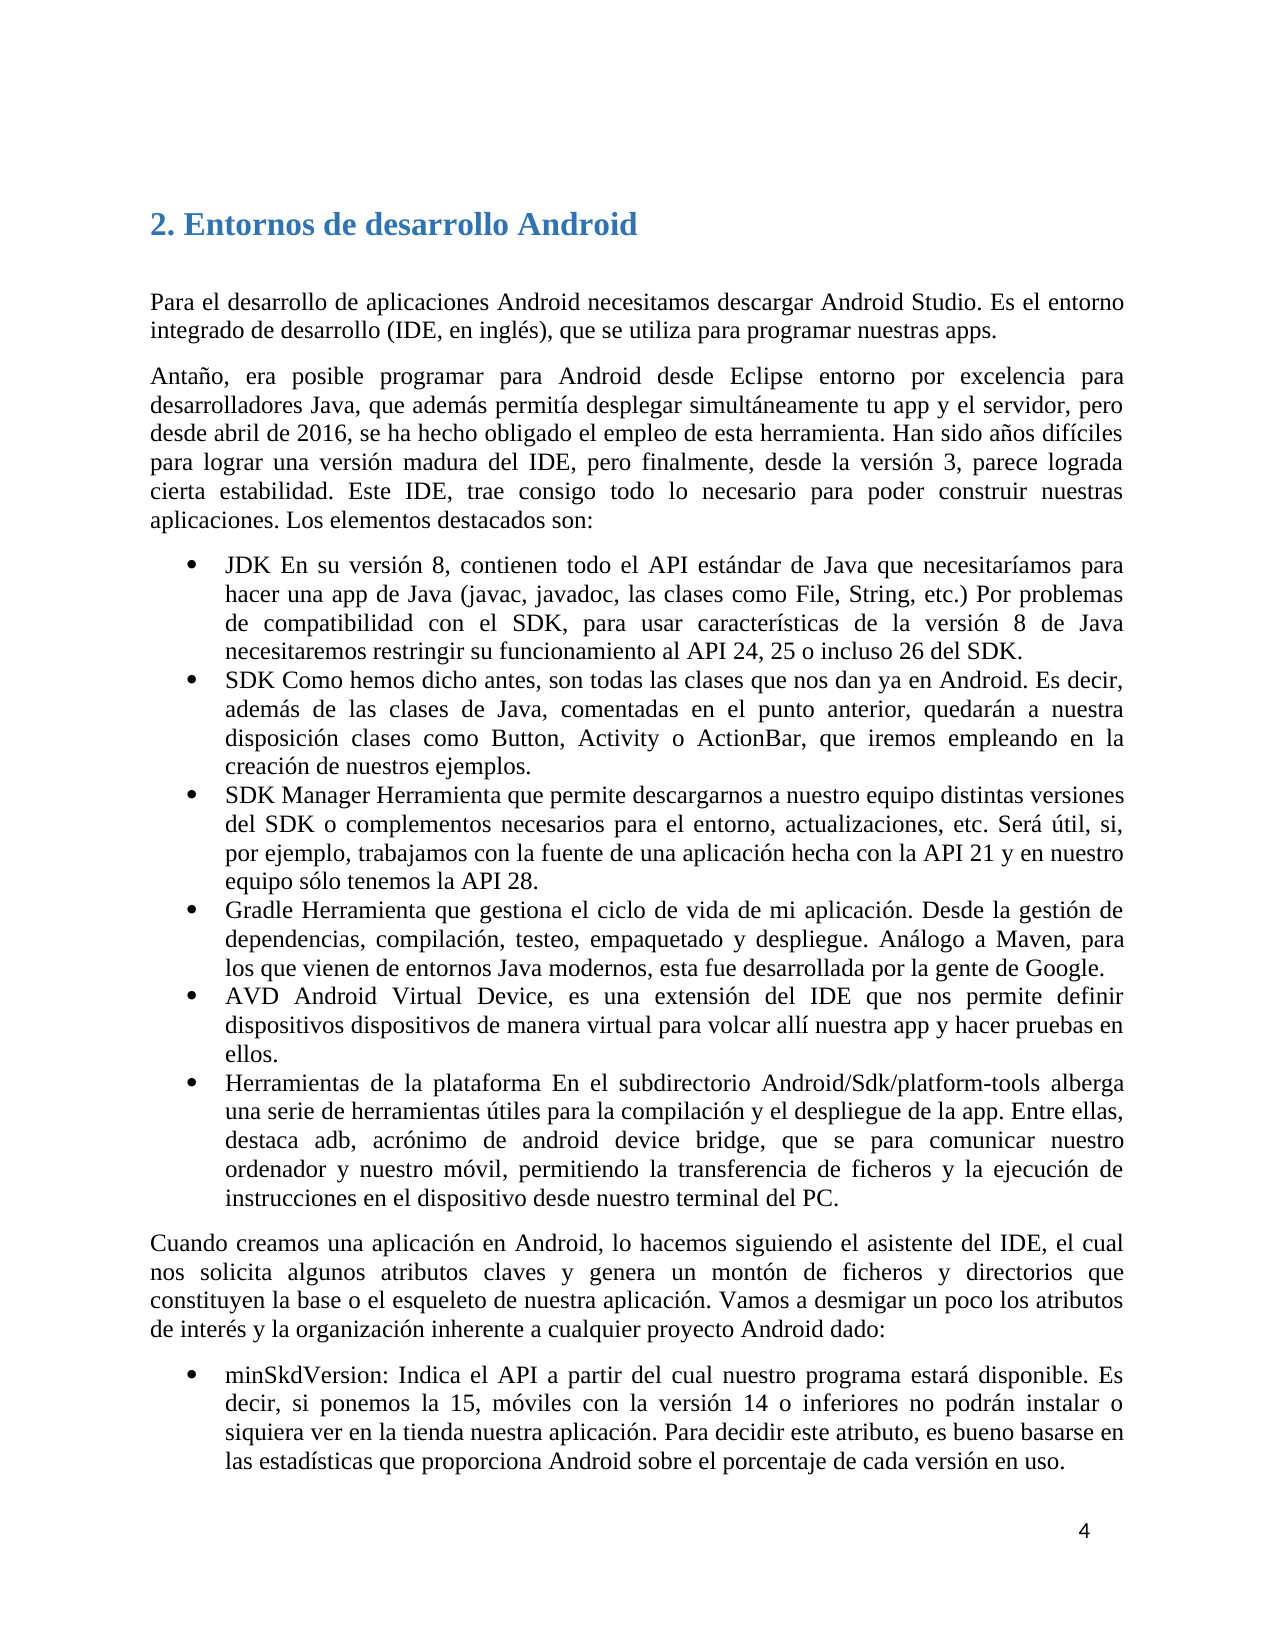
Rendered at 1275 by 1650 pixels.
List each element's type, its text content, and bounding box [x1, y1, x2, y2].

list JDK En su versión 8, contienen todo el API estándar de Java que necesitaríamos para hacer una app de Java (javac, javadoc, las clases como File, String, etc.) Por problemas de compatibilidad con el SDK, para usar características de la versión 8 de Java necesitaremos restringir su funcionamiento al API 24, 25 o incluso 26 del SDK. [187, 550, 1125, 665]
list AVD Android Virtual Device, es una extensión del IDE que nos permite definir dispositivos dispositivos de manera virtual para volcar allí nuestra app y hacer pruebas en ellos. [187, 981, 1125, 1068]
list Herramientas de la plataforma En el subdirectorio Android/Sdk/platform-tools alberga una serie de herramientas útiles para la compilación y el despliegue de la app. Entre ellas, destaca adb, acrónimo de android device bridge, que se para comunicar nuestro ordenador y nuestro móvil, permitiendo la transferencia de ficheros y la ejecución de instrucciones en el dispositivo desde nuestro terminal del PC. [187, 1068, 1125, 1211]
list minSkdVersion: Indica el API a partir del cual nuestro programa estará disponible. Es decir, si ponemos la 15, móviles con la versión 14 o inferiores no podrán instalar o siquiera ver en la tienda nuestra aplicación. Para decidir este atributo, es bueno basarse en las estadísticas que proporciona Android sobre el porcentaje de cada versión en uso. [187, 1360, 1125, 1475]
list SDK Manager Herramienta que permite descargarnos a nuestro equipo distintas versiones del SDK o complementos necesarios para el entorno, actualizaciones, etc. Será útil, si, por ejemplo, trabajamos con la fuente de una aplicación hecha con la API 21 y en nuestro equipo sólo tenemos la API 28. [187, 780, 1125, 895]
text Antaño, era posible programar para Android desde Eclipse entorno por excelencia para desarrolladores Java, que además permitía desplegar simultáneamente tu app y el servidor, pero desde abril de 2016, se ha hecho obligado el empleo de esta herramienta. Han sido años difíciles para lograr una versión madura del IDE, pero finalmente, desde la versión 3, parece lograda cierta estabilidad. Este IDE, trae consigo todo lo necesario para poder construir nuestras aplicaciones. Los elementos destacados son: [150, 361, 1125, 533]
text Para el desarrollo de aplicaciones Android necesitamos descargar Android Studio. Es el entorno integrado de desarrollo (IDE, en inglés), que se utiliza para programar nuestras apps. [150, 287, 1125, 344]
list SDK Como hemos dicho antes, son todas las clases que nos dan ya en Android. Es decir, además de las clases de Java, comentadas en el punto anterior, quedarán a nuestra disposición clases como Button, Activity o ActionBar, que iremos empleando en la creación de nuestros ejemplos. [187, 665, 1125, 780]
subtitle 2. Entornos de desarrollo Android [150, 204, 1125, 242]
text Cuando creamos una aplicación en Android, lo hacemos siguiendo el asistente del IDE, el cual nos solicita algunos atributos claves y genera un montón de ficheros y directorios que constituyen la base o el esqueleto de nuestra aplicación. Vamos a desmigar un poco los atributos de interés y la organización inherente a cualquier proyecto Android dado: [150, 1228, 1125, 1343]
list Gradle Herramienta que gestiona el ciclo de vida de mi aplicación. Desde la gestión de dependencias, compilación, testeo, empaquetado y despliegue. Análogo a Maven, para los que vienen de entornos Java modernos, esta fue desarrollada por la gente de Google. [187, 895, 1125, 981]
